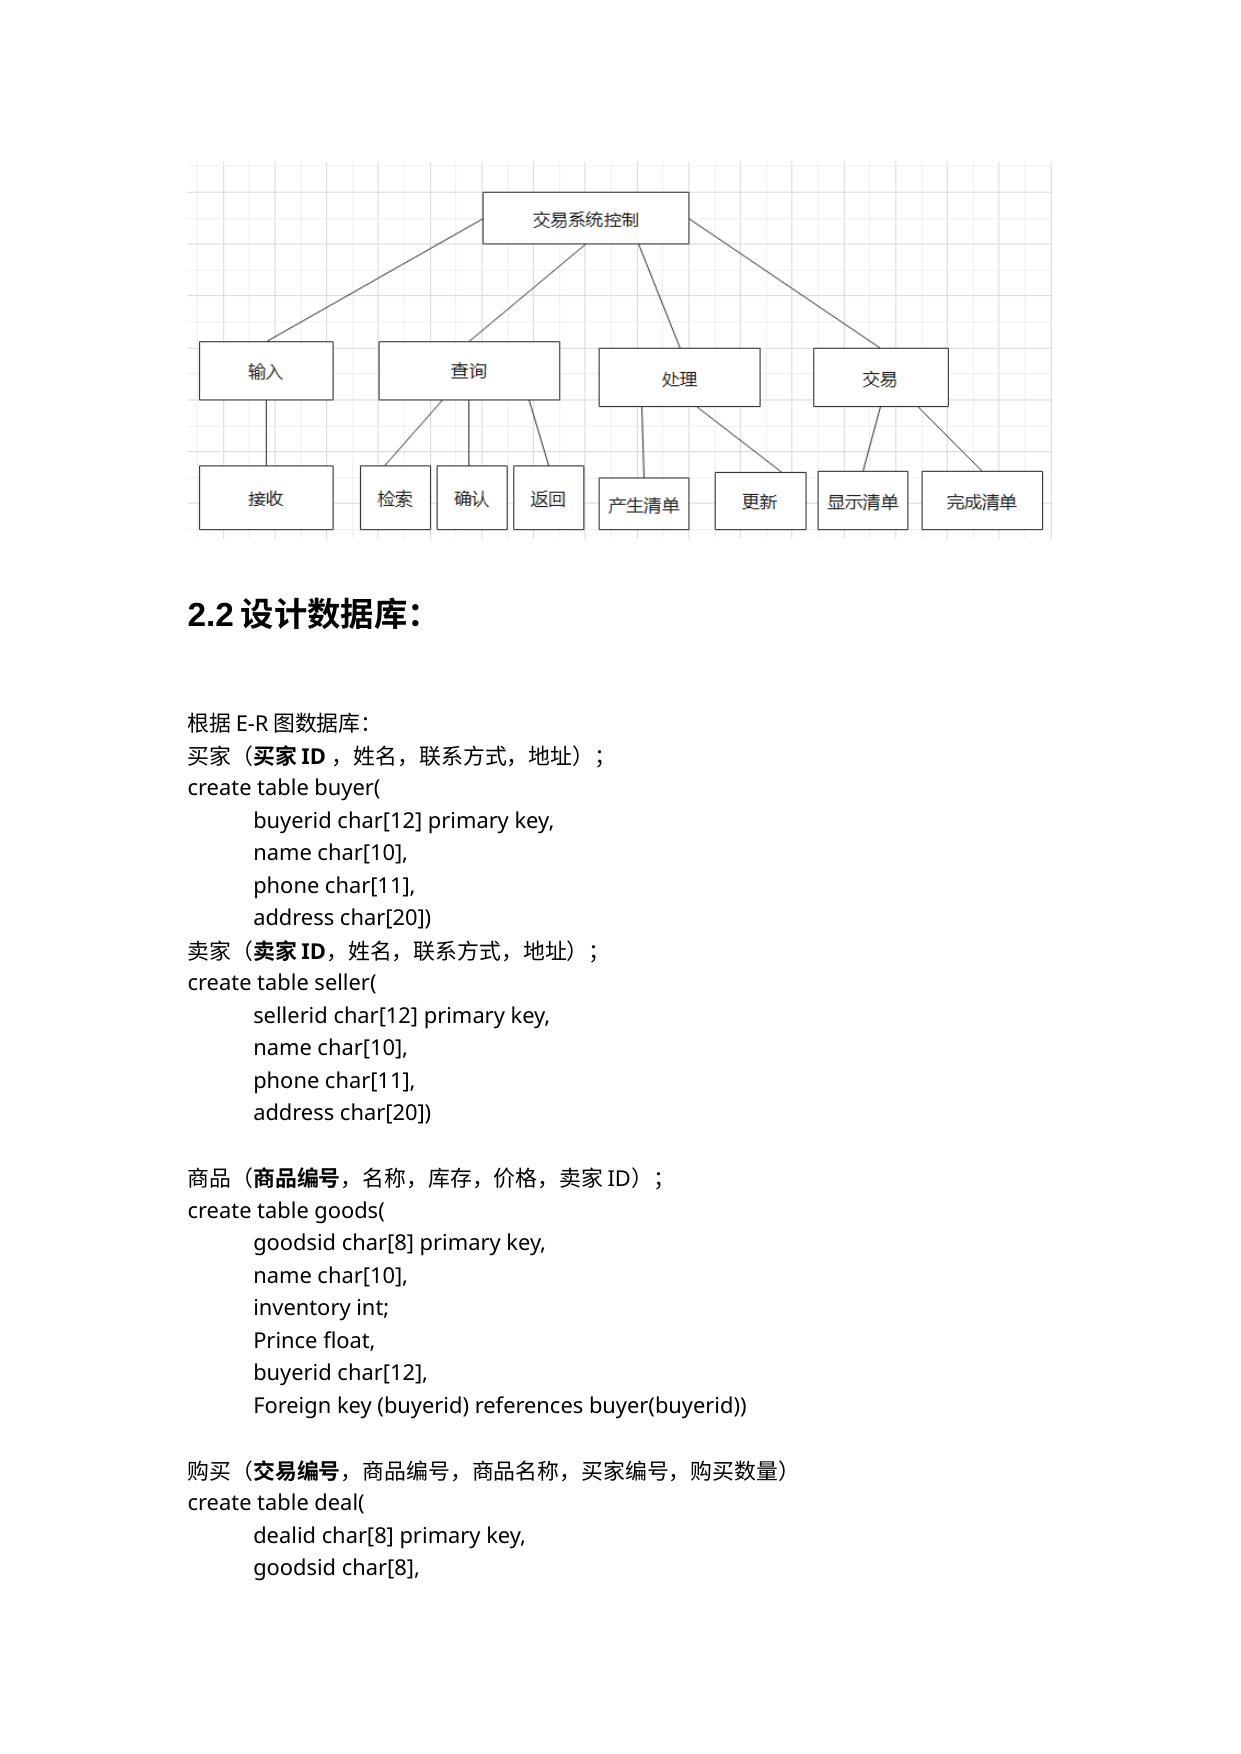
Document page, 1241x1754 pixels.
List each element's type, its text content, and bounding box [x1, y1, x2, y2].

text create table deal( [187, 1486, 1053, 1518]
subtitle 2.2设计数据库： [187, 579, 1053, 644]
picture [187, 162, 1053, 539]
text buyerid char[12] primary key, [187, 803, 1053, 836]
text 根据E-R图数据库： [187, 706, 1053, 738]
text inventory int; [187, 1291, 1053, 1323]
text name char[10], [187, 836, 1053, 868]
text create table buyer( [187, 771, 1053, 803]
text Foreign key (buyerid) references buyer(buyerid)) [187, 1388, 1053, 1421]
text goodsid char[8] primary key, [187, 1226, 1053, 1258]
text name char[10], [187, 1031, 1053, 1063]
text dealid char[8] primary key, [187, 1518, 1053, 1551]
text goodsid char[8], [187, 1551, 1053, 1583]
text Prince float, [187, 1323, 1053, 1356]
text 购买（交易编号，商品编号，商品名称，买家编号，购买数量） [187, 1453, 1053, 1486]
text address char[20]) [187, 901, 1053, 933]
text create table seller( [187, 966, 1053, 998]
text buyerid char[12], [187, 1356, 1053, 1388]
text 商品（商品编号，名称，库存，价格，卖家ID）； [187, 1161, 1053, 1193]
text phone char[11], [187, 868, 1053, 901]
text sellerid char[12] primary key, [187, 998, 1053, 1031]
text phone char[11], [187, 1063, 1053, 1096]
text name char[10], [187, 1258, 1053, 1291]
text 买家（买家ID ，姓名，联系方式，地址）； [187, 738, 1053, 771]
text address char[20]) [187, 1096, 1053, 1128]
text 卖家（卖家ID，姓名，联系方式，地址）； [187, 933, 1053, 966]
text create table goods( [187, 1193, 1053, 1226]
